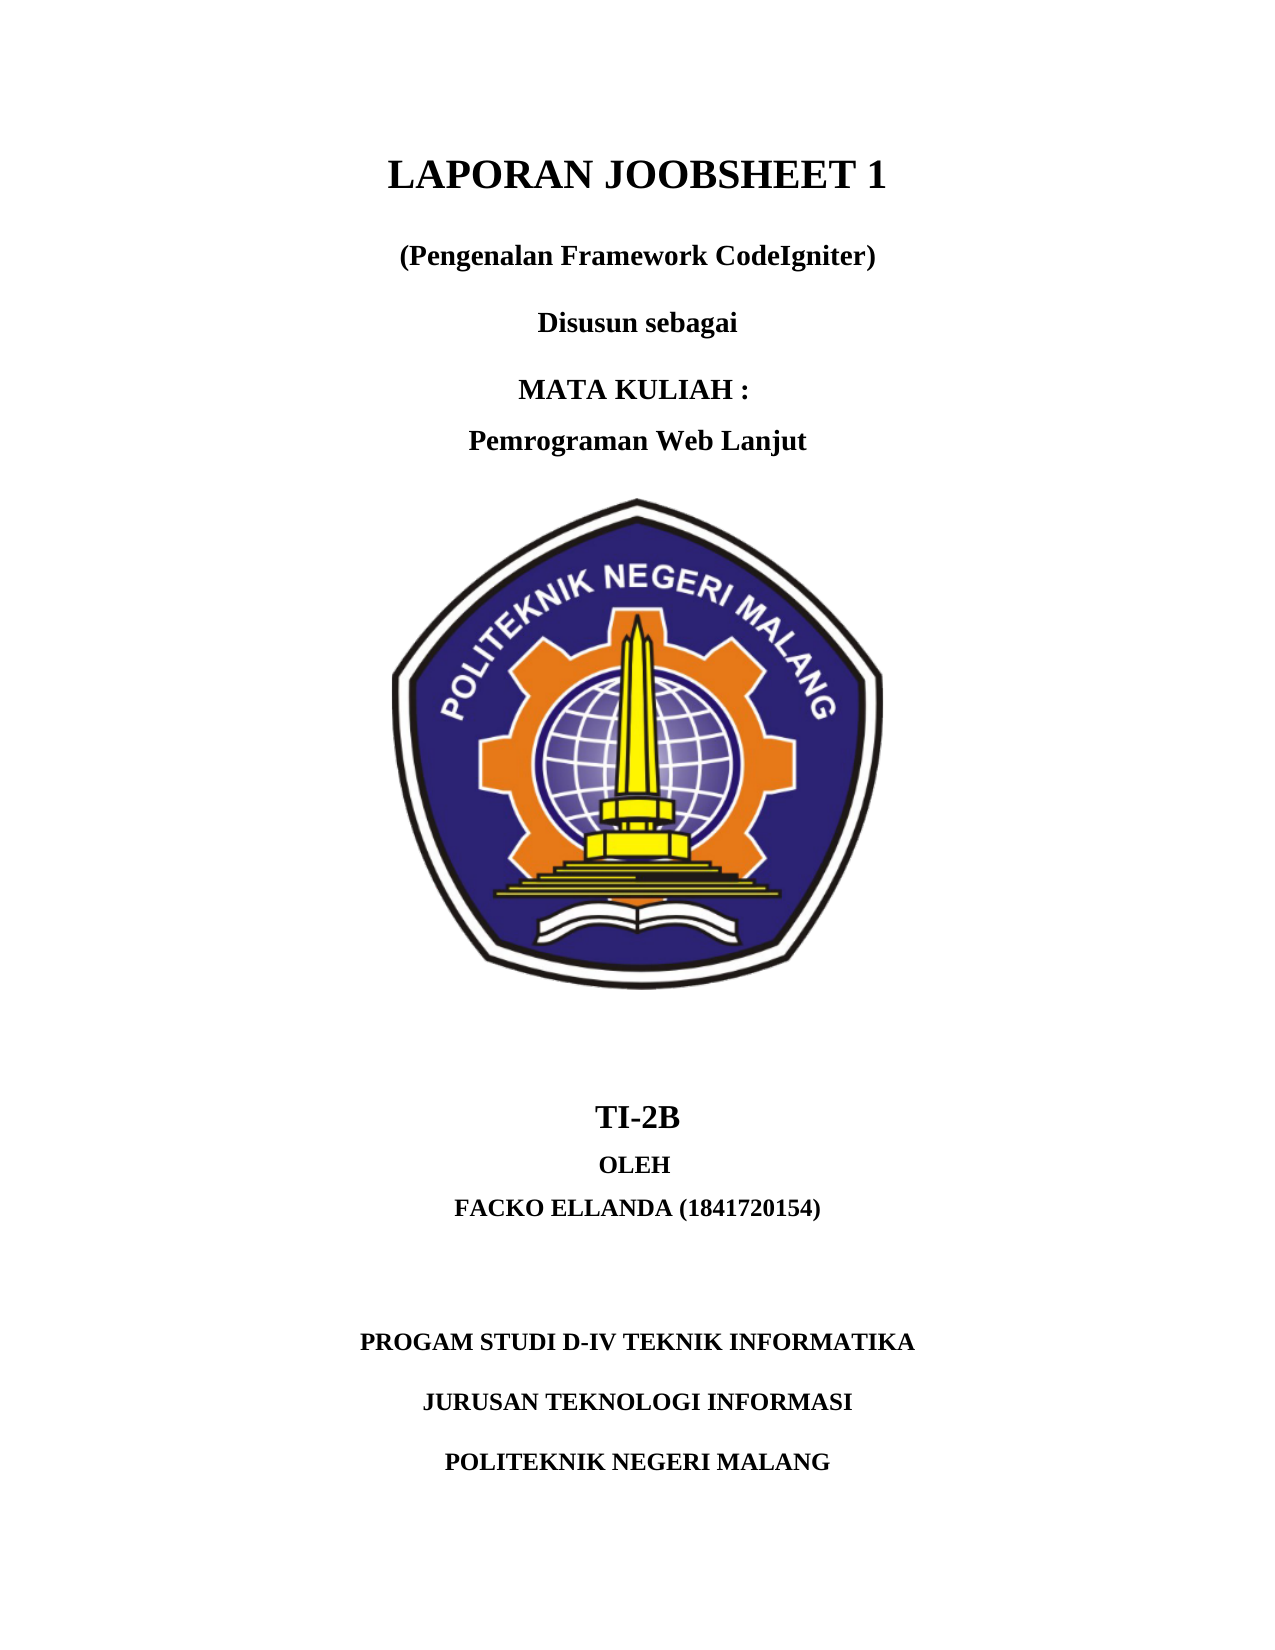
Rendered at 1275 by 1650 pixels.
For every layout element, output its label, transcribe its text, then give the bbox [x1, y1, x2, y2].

picture [391, 498, 884, 990]
text Disusun sebagai [150, 306, 1125, 339]
text PROGAM STUDI D-IV TEKNIK INFORMATIKA [150, 1327, 1125, 1356]
text JURUSAN TEKNOLOGI INFORMASI [150, 1387, 1125, 1416]
text TI-2B OLEH FACKO ELLANDA (1841720154) [150, 1097, 1125, 1222]
text MATA KULIAH : Pemrograman Web Lanjut [150, 372, 1125, 456]
text POLITEKNIK NEGERI MALANG [150, 1447, 1125, 1476]
text LAPORAN JOOBSHEET 1 [150, 150, 1125, 198]
text (Pengenalan Framework CodeIgniter) [150, 238, 1125, 272]
